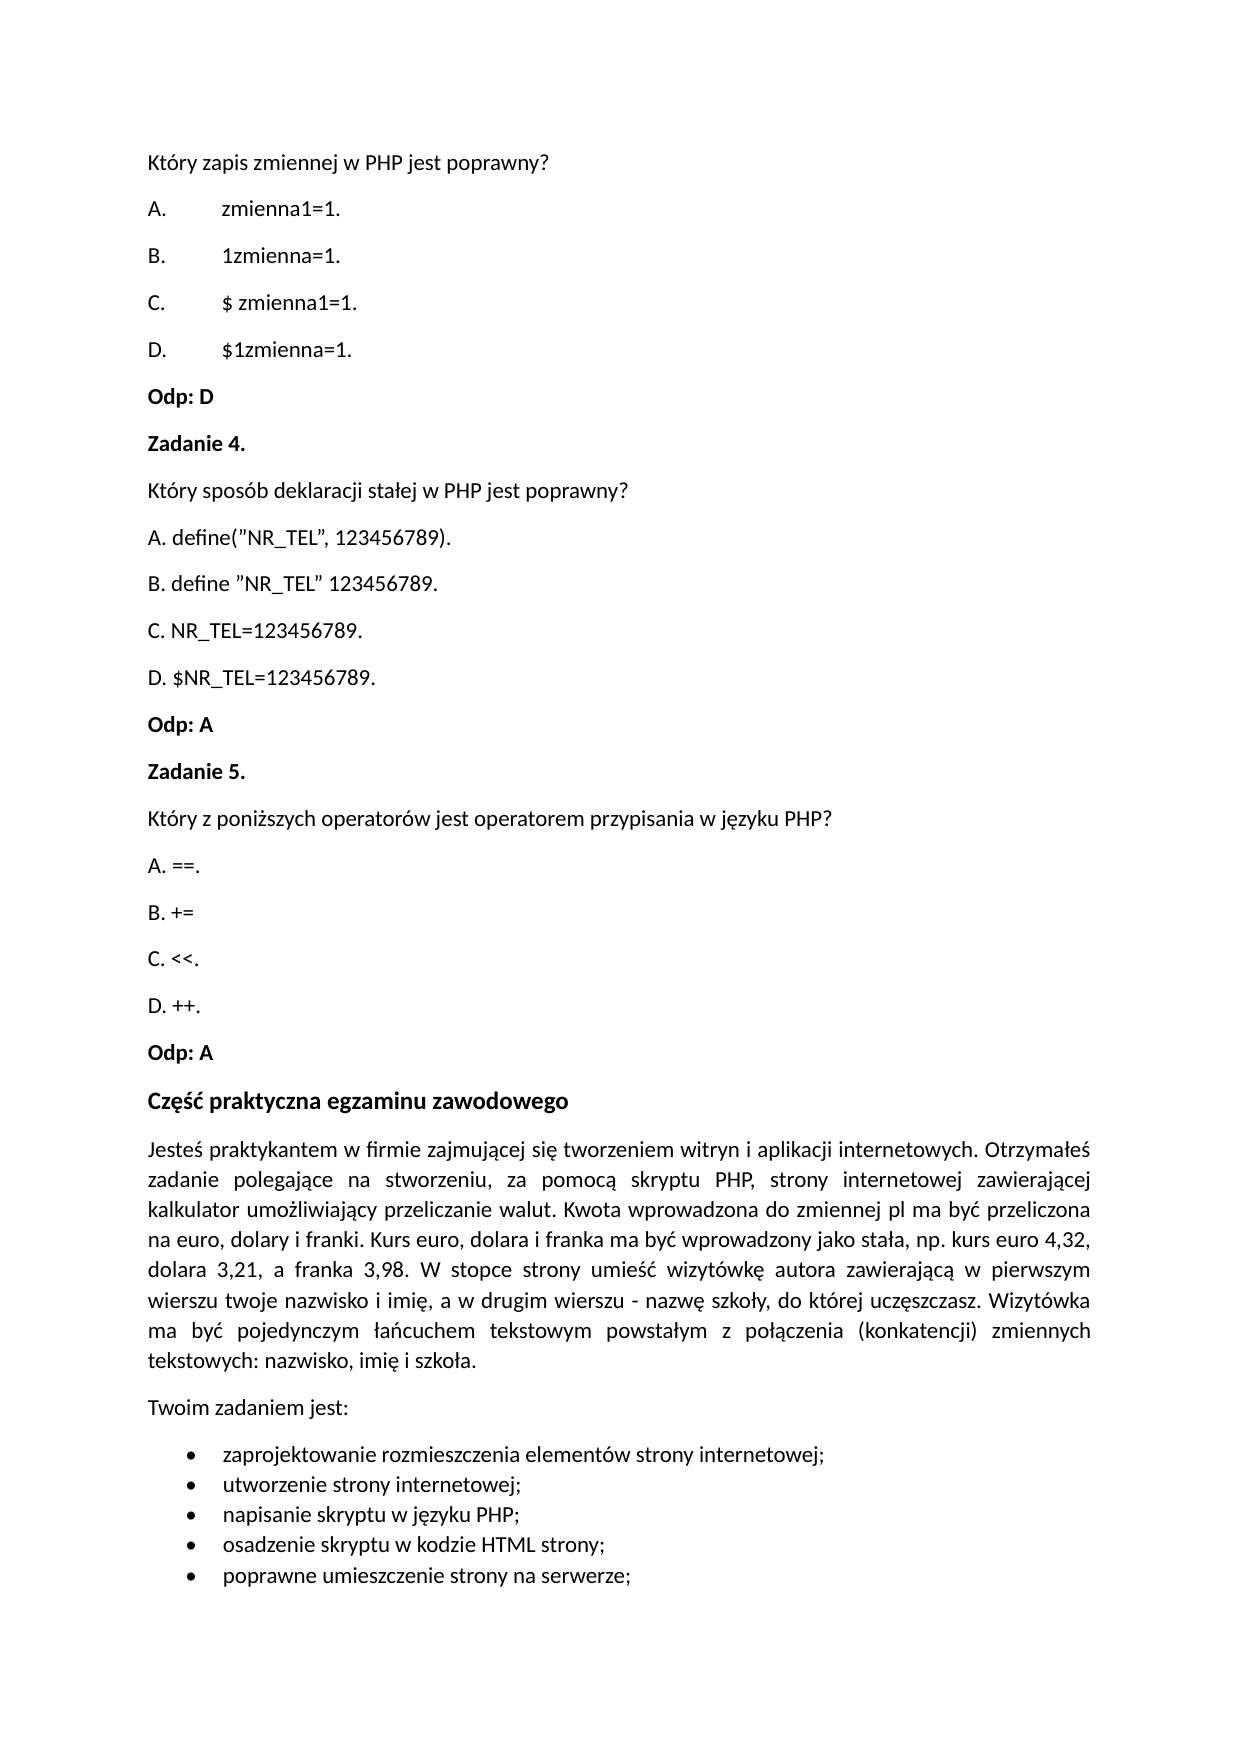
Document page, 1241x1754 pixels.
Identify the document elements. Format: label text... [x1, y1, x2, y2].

text B. define ”NR_TEL” 123456789. [148, 569, 1093, 597]
text D. ++. [148, 991, 1093, 1019]
text A. ==. [148, 851, 1093, 879]
text Jesteś praktykantem w firmie zajmującej się tworzeniem witryn i aplikacji internetowych. Otrzymałeś zadanie polegające na stworzeniu, za pomocą skryptu PHP, strony internetowej zawierającej kalkulator umożliwiający przeliczanie walut. Kwota wprowadzona do zmiennej pl ma być przeliczona na euro, dolary i franki. Kurs euro, dolara i franka ma być wprowadzony jako stała, np. kurs euro 4,32, dolara 3,21, a franka 3,98. W stopce strony umieść wizytówkę autora zawierającą w pierwszym wierszu twoje nazwisko i imię, a w drugim wierszu - nazwę szkoły, do której uczęszczasz. Wizytówka ma być pojedynczym łańcuchem tekstowym powstałym z połączenia (konkatencji) zmiennych tekstowych: nazwisko, imię i szkoła. [148, 1135, 1093, 1374]
text Który z poniższych operatorów jest operatorem przypisania w języku PHP? [148, 804, 1093, 832]
text Odp: A [148, 710, 1093, 738]
text Twoim zadaniem jest: [148, 1393, 1093, 1421]
text Który zapis zmiennej w PHP jest poprawny? [148, 148, 1093, 176]
text C. <<. [148, 944, 1093, 972]
text C. $ zmienna1=1. [148, 288, 1093, 316]
text B. += [148, 898, 1093, 926]
list utworzenie strony internetowej; [185, 1470, 1093, 1498]
list napisanie skryptu w języku PHP; [185, 1500, 1093, 1528]
text A. define(”NR_TEL”, 123456789). [148, 523, 1093, 551]
text Zadanie 5. [148, 757, 1093, 785]
text Zadanie 4. [148, 429, 1093, 457]
text C. NR_TEL=123456789. [148, 616, 1093, 644]
text Część praktyczna egzaminu zawodowego [148, 1085, 1093, 1116]
text Odp: D [148, 382, 1093, 410]
list poprawne umieszczenie strony na serwerze; [185, 1561, 1093, 1589]
list zaprojektowanie rozmieszczenia elementów strony internetowej; [185, 1440, 1093, 1468]
text B. 1zmienna=1. [148, 241, 1093, 269]
text Który sposób deklaracji stałej w PHP jest poprawny? [148, 476, 1093, 504]
list osadzenie skryptu w kodzie HTML strony; [185, 1531, 1093, 1558]
text D. $NR_TEL=123456789. [148, 663, 1093, 691]
text D. $1zmienna=1. [148, 335, 1093, 363]
text Odp: A [148, 1038, 1093, 1066]
text A. zmienna1=1. [148, 194, 1093, 222]
